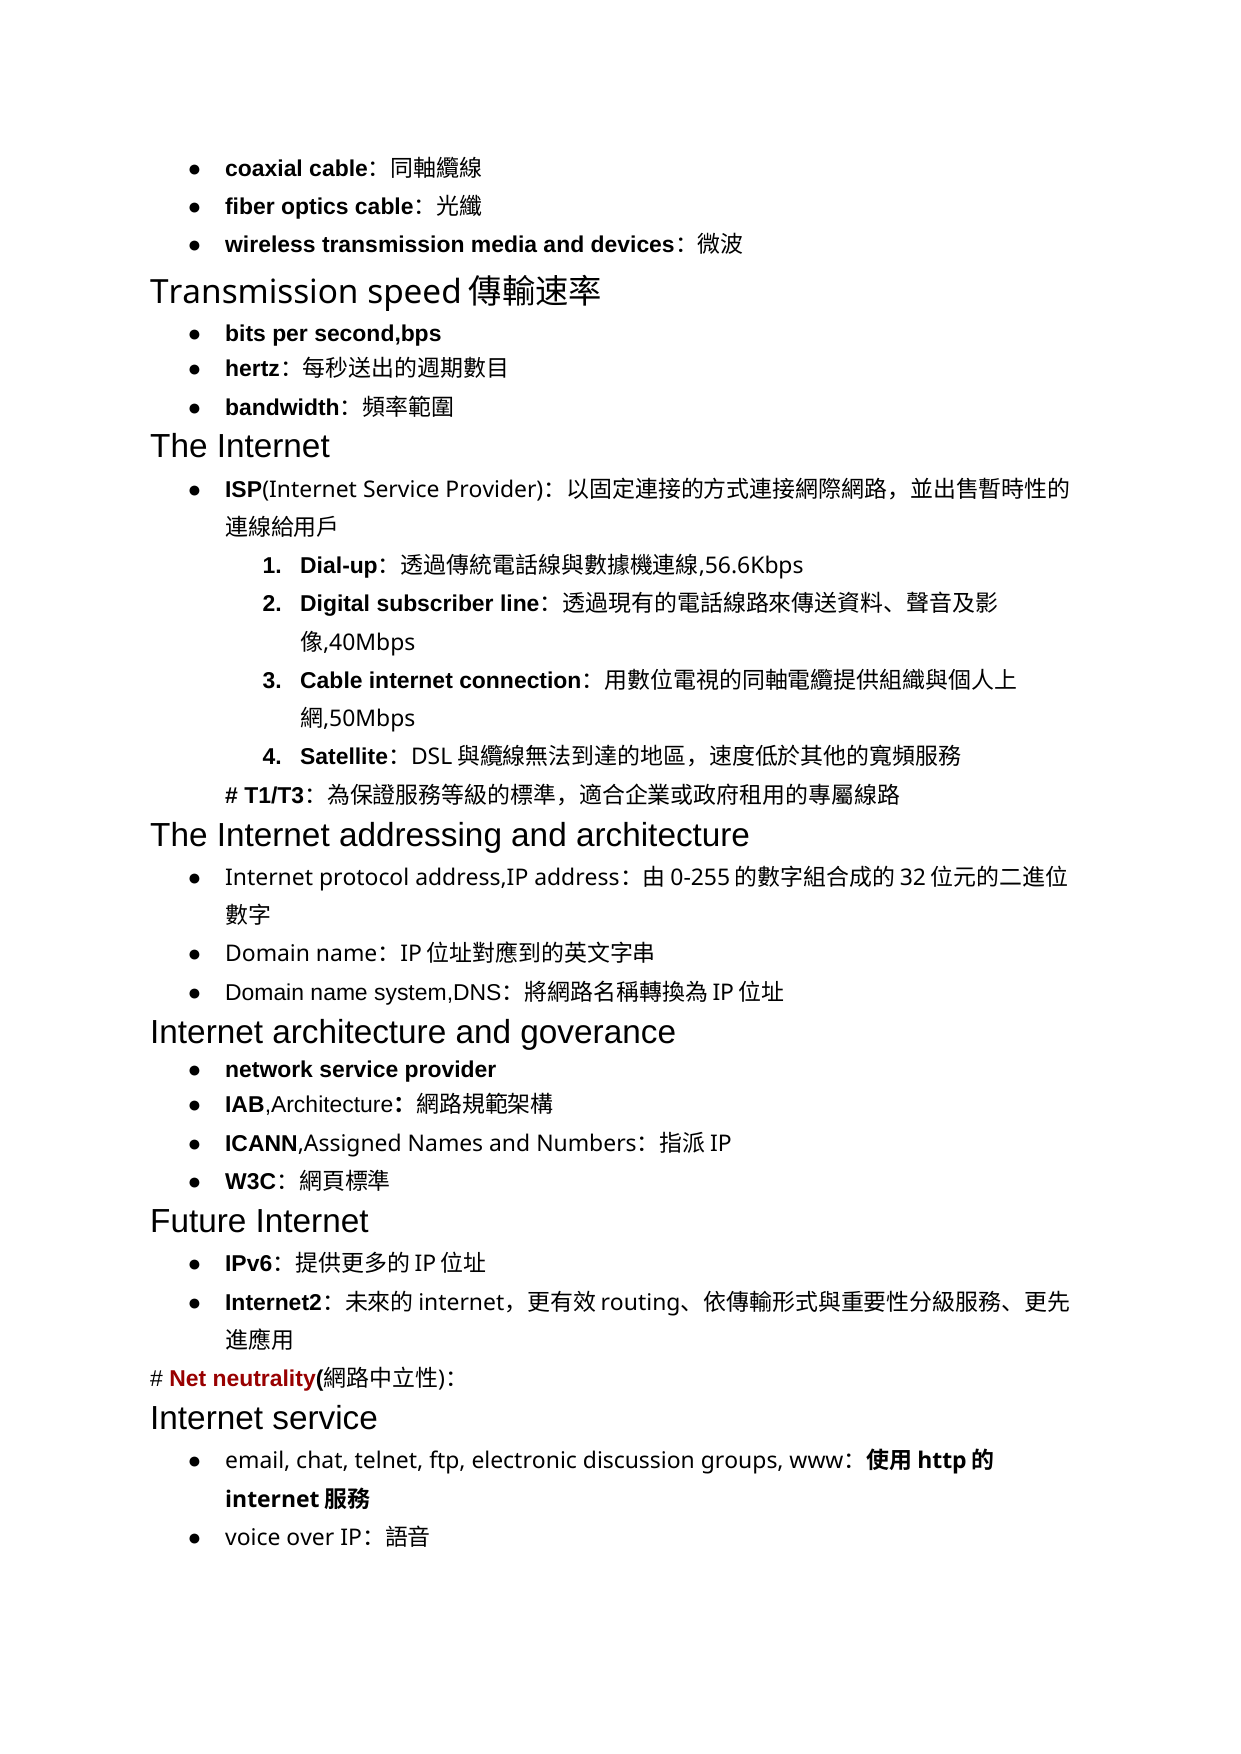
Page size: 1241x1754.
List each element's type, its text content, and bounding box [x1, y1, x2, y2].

list W3C：網頁標準 [187, 1163, 1090, 1196]
list ICANN,Assigned Names and Numbers：指派IP [187, 1124, 1090, 1158]
list Domain name system,DNS：將網路名稱轉換為IP位址 [187, 973, 1090, 1007]
list Cable internet connection：用數位電視的同軸電纜提供組織與個人上網,50Mbps [262, 662, 1090, 733]
text # Net neutrality(網路中立性)： [150, 1360, 1090, 1393]
list bandwidth：頻率範圍 [187, 388, 1090, 422]
text Future Internet [150, 1201, 1090, 1239]
list Internet protocol address,IP address：由0-255的數字組合成的32位元的二進位數字 [187, 859, 1090, 930]
list network service provider [187, 1056, 1090, 1082]
list Domain name：IP位址對應到的英文字串 [187, 935, 1090, 968]
list hertz：每秒送出的週期數目 [187, 350, 1090, 383]
list IAB,Architecture：網路規範架構 [187, 1086, 1090, 1119]
list email, chat, telnet, ftp, electronic discussion groups, www：使用http的internet服務 [187, 1442, 1090, 1514]
text # T1/T3：為保證服務等級的標準，適合企業或政府租用的專屬線路 [150, 777, 1090, 810]
text The Internet addressing and architecture [150, 815, 1090, 853]
list voice over IP：語音 [187, 1519, 1090, 1552]
text Internet service [150, 1398, 1090, 1436]
list bits per second,bps [187, 320, 1090, 346]
text The Internet [150, 426, 1090, 465]
list ISP(Internet Service Provider)：以固定連接的方式連接網際網路，並出售暫時性的連線給用戶 [187, 471, 1090, 542]
list fiber optics cable：光纖 [187, 188, 1090, 221]
list wireless transmission media and devices：微波 [187, 226, 1090, 259]
list Satellite：DSL與纜線無法到達的地區，速度低於其他的寬頻服務 [262, 738, 1090, 772]
text Transmission speed傳輸速率 [150, 264, 1090, 313]
list Digital subscriber line：透過現有的電話線路來傳送資料、聲音及影像,40Mbps [262, 585, 1090, 657]
list coaxial cable：同軸纜線 [187, 150, 1090, 183]
list Dial-up：透過傳統電話線與數據機連線,56.6Kbps [262, 547, 1090, 580]
text Internet architecture and goverance [150, 1012, 1090, 1050]
list Internet2：未來的internet，更有效routing、依傳輸形式與重要性分級服務、更先進應用 [187, 1283, 1090, 1355]
list IPv6：提供更多的IP位址 [187, 1245, 1090, 1278]
